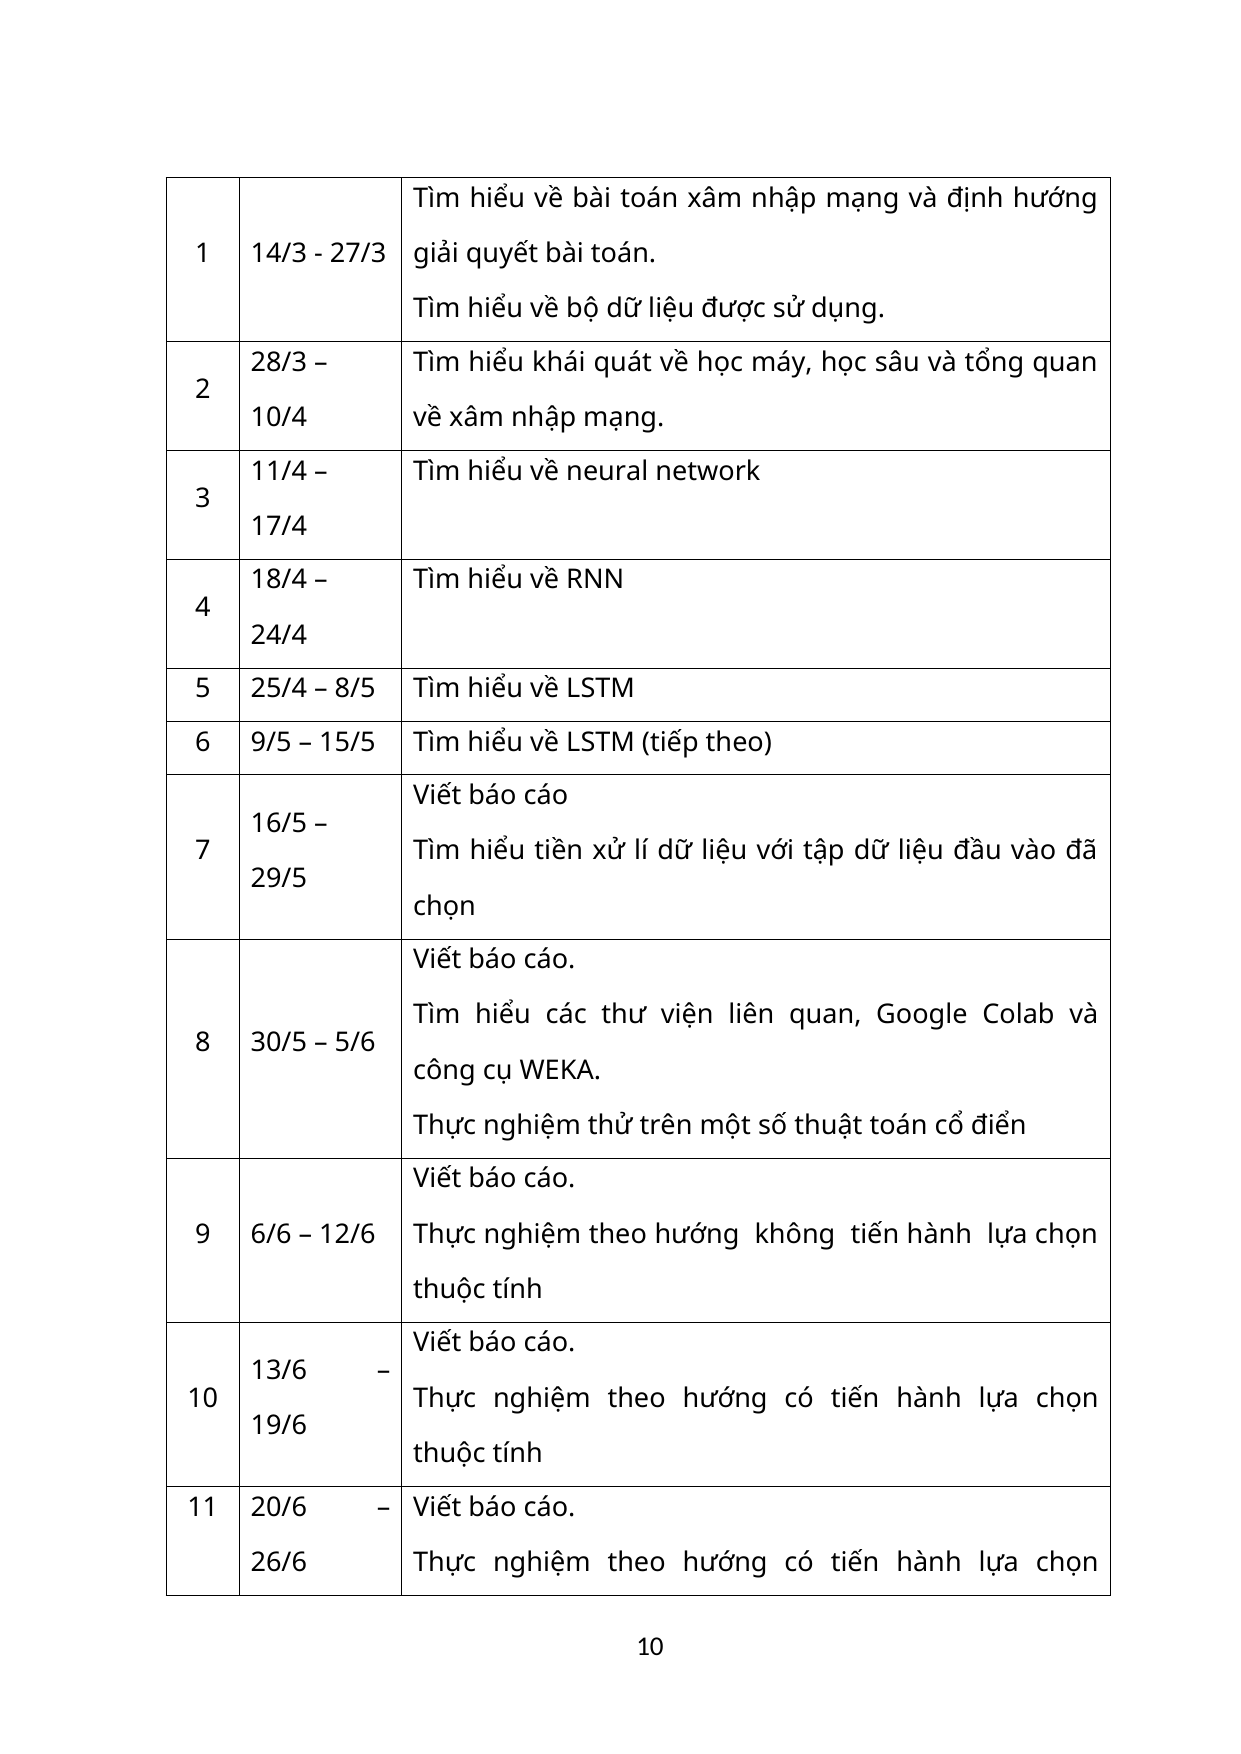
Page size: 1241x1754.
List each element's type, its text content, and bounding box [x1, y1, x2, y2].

table_cell 9 [167, 1159, 239, 1322]
table_cell Tìm hiểu về neural network [402, 451, 1110, 559]
table_cell 28/3 – 10/4 [240, 342, 401, 450]
table_cell Viết báo cáo. Tìm hiểu các thư viện liên quan, Google Colab và công cụ WEKA. Thực nghiệm thử trên một số thuật toán cổ điển [402, 940, 1110, 1158]
table_cell 20/6 – 26/6 [240, 1487, 401, 1595]
table_cell Viết báo cáo. Thực nghiệm theo hướng không tiến hành lựa chọn thuộc tính [402, 1159, 1110, 1322]
table_cell 10 [167, 1323, 239, 1486]
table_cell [402, 1487, 1110, 1595]
table_cell 18/4 – 24/4 [240, 560, 401, 667]
table_cell 16/5 – 29/5 [240, 775, 401, 938]
table_cell 5 [167, 669, 239, 721]
table_cell 4 [167, 560, 239, 667]
table_cell 1 [167, 178, 239, 341]
table_cell 9/5 – 15/5 [240, 722, 401, 774]
table_cell Tìm hiểu về LSTM [402, 669, 1110, 721]
table_cell 11 [167, 1487, 239, 1595]
table_cell Tìm hiểu về RNN [402, 560, 1110, 667]
table_cell 13/6 – 19/6 [240, 1323, 401, 1486]
table_cell 11/4 – 17/4 [240, 451, 401, 559]
table_cell Tìm hiểu về LSTM (tiếp theo) [402, 722, 1110, 774]
table_cell Tìm hiểu khái quát về học máy, học sâu và tổng quan về xâm nhập mạng. [402, 342, 1110, 450]
table_cell 6/6 – 12/6 [240, 1159, 401, 1322]
table_cell 3 [167, 451, 239, 559]
table_cell 2 [167, 342, 239, 450]
table_cell 7 [167, 775, 239, 938]
table_cell Viết báo cáo Tìm hiểu tiền xử lí dữ liệu với tập dữ liệu đầu vào đã chọn [402, 775, 1110, 938]
table_cell 14/3 - 27/3 [240, 178, 401, 341]
table_cell Tìm hiểu về bài toán xâm nhập mạng và định hướng giải quyết bài toán. Tìm hiểu về bộ dữ liệu được sử dụng. [402, 178, 1110, 341]
table_cell 30/5 – 5/6 [240, 940, 401, 1158]
table_cell 25/4 – 8/5 [240, 669, 401, 721]
table_cell Viết báo cáo. Thực nghiệm theo hướng có tiến hành lựa chọn thuộc tính [402, 1323, 1110, 1486]
table_cell 6 [167, 722, 239, 774]
table_cell 8 [167, 940, 239, 1158]
